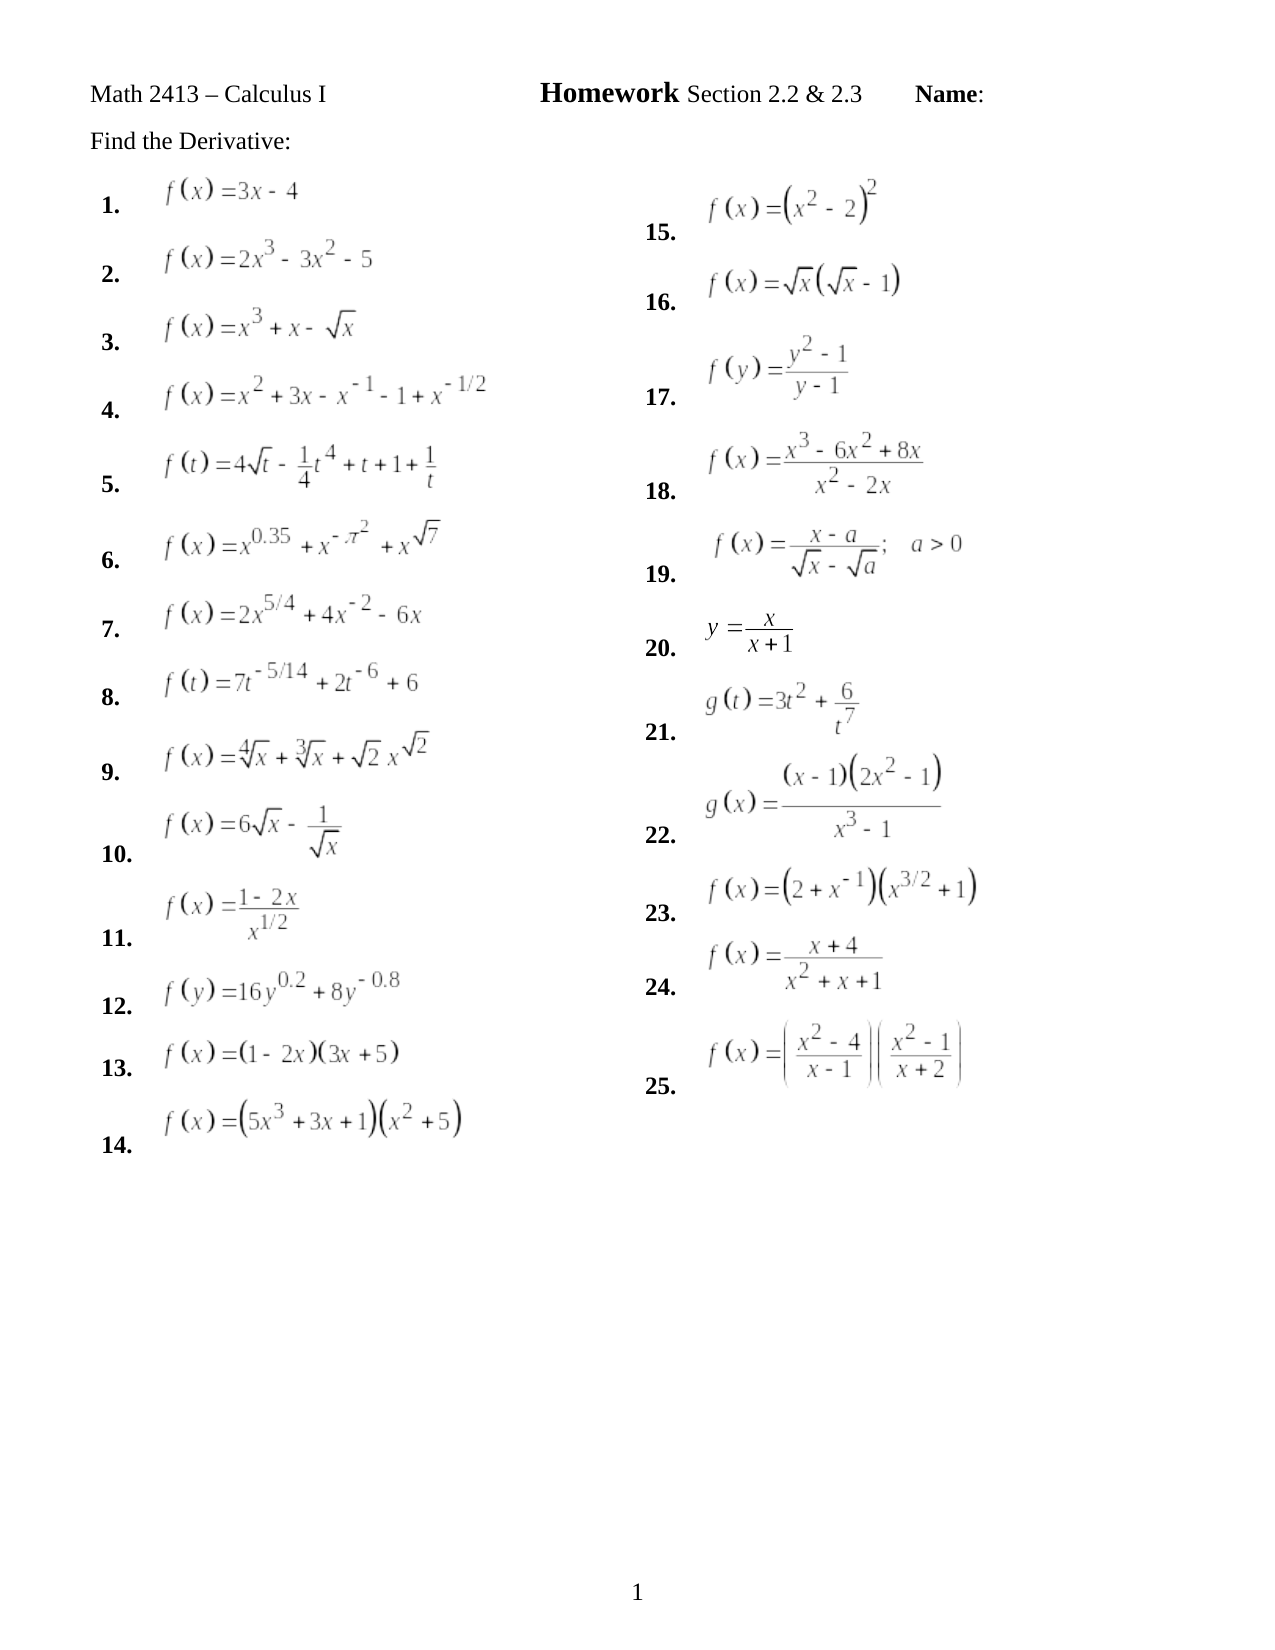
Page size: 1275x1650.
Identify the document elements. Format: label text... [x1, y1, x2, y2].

table_header [90, 172, 634, 1163]
text Math 2413 – Calculus I Homework Section 2.2 & 2.3 Name: [90, 75, 1185, 108]
text Find the Derivative: [90, 126, 1185, 155]
table_header [634, 172, 1154, 1163]
